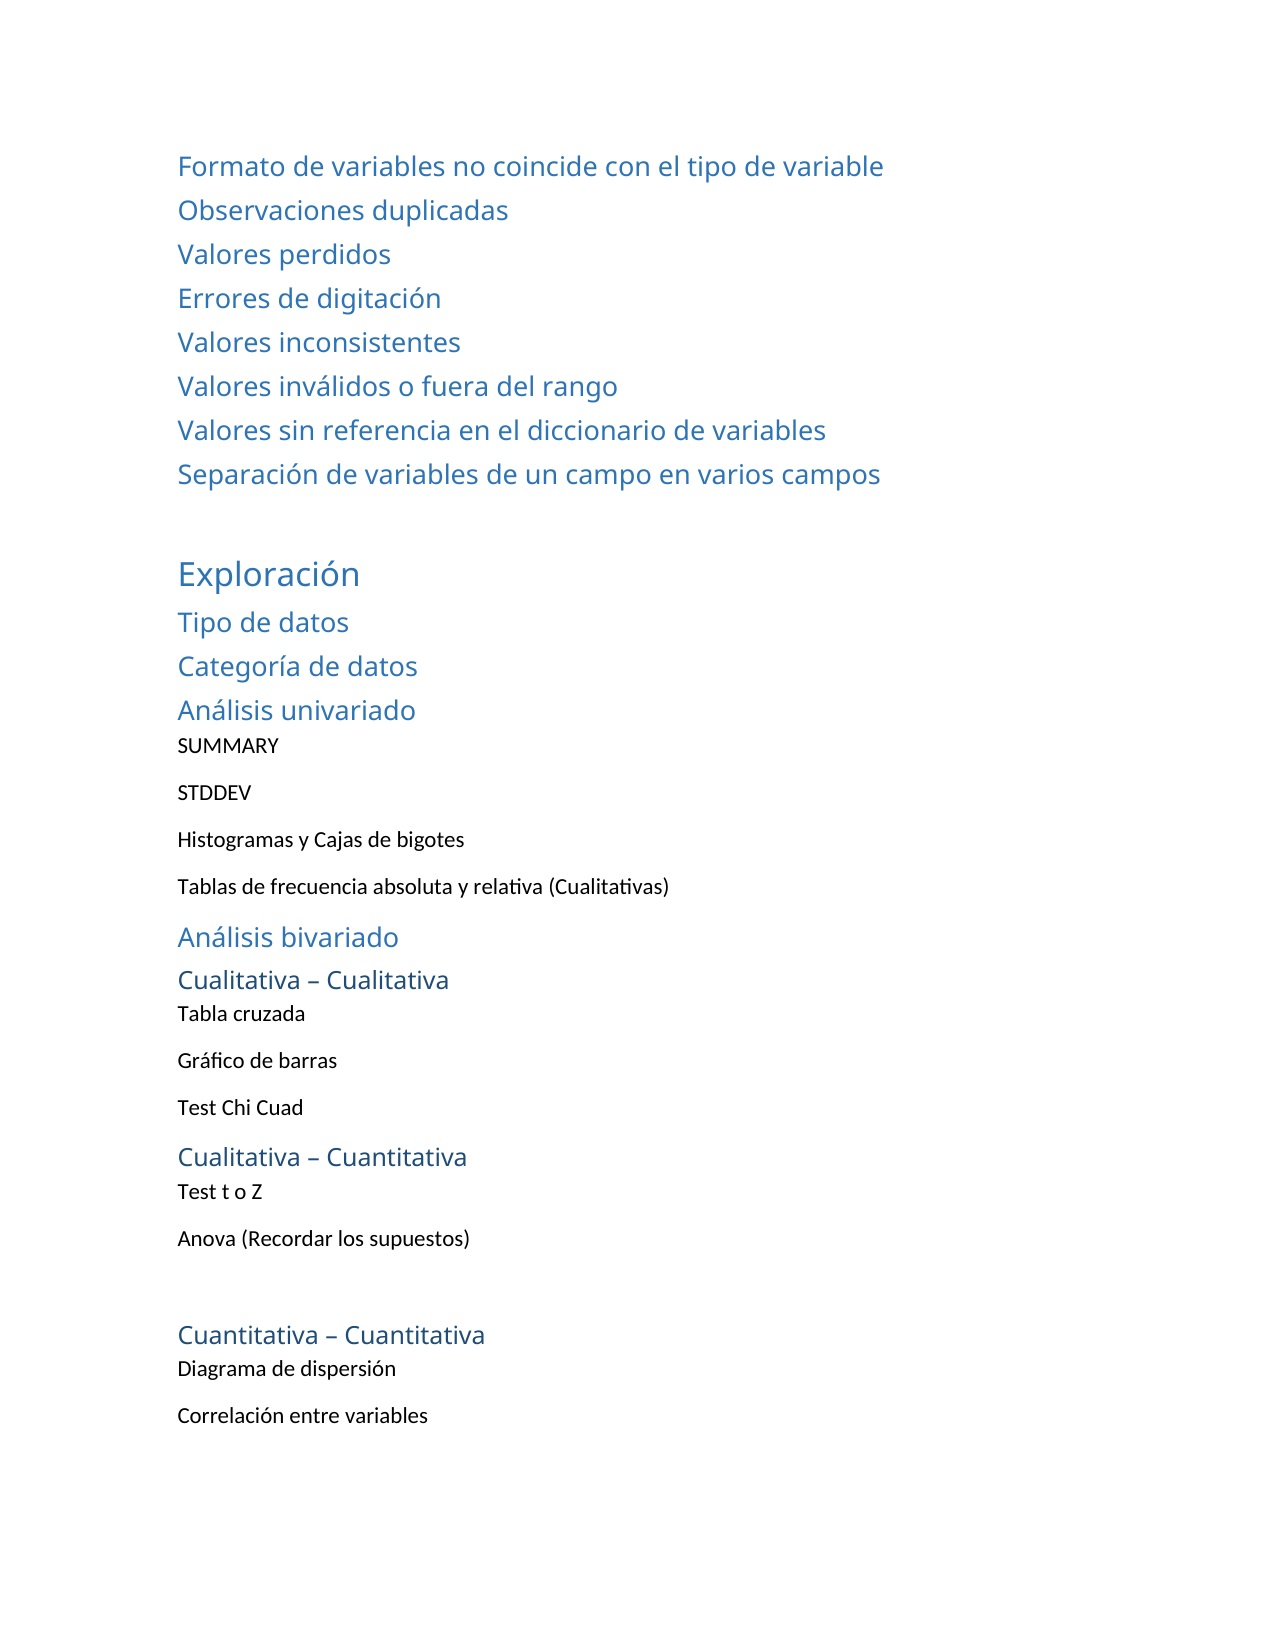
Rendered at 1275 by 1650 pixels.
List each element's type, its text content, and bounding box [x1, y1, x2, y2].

subtitle Tipo de datos [177, 603, 1098, 640]
subtitle Valores inconsistentes [177, 323, 1098, 360]
subtitle Valores perdidos [177, 236, 1098, 272]
subtitle Análisis bivariado [177, 919, 1098, 956]
text Histogramas y Cajas de bigotes [177, 825, 1098, 853]
text Test Chi Cuad [177, 1093, 1098, 1121]
text Tabla cruzada [177, 999, 1098, 1027]
text Test t o Z [177, 1177, 1098, 1205]
subtitle Cuantitativa – Cuantitativa [177, 1317, 1098, 1351]
subtitle Análisis univariado [177, 691, 1098, 728]
subtitle Categoría de datos [177, 647, 1098, 684]
text Correlación entre variables [177, 1401, 1098, 1429]
subtitle Valores sin referencia en el diccionario de variables [177, 411, 1098, 448]
subtitle Cualitativa – Cuantitativa [177, 1140, 1098, 1174]
subtitle Valores inválidos o fuera del rango [177, 367, 1098, 404]
subtitle Observaciones duplicadas [177, 192, 1098, 228]
text Tablas de frecuencia absoluta y relativa (Cualitativas) [177, 872, 1098, 900]
text Anova (Recordar los supuestos) [177, 1224, 1098, 1252]
subtitle Errores de digitación [177, 279, 1098, 316]
text STDDEV [177, 778, 1098, 806]
subtitle Cualitativa – Cualitativa [177, 963, 1098, 997]
text Diagrama de dispersión [177, 1354, 1098, 1382]
subtitle Separación de variables de un campo en varios campos [177, 455, 1098, 492]
text Gráfico de barras [177, 1046, 1098, 1074]
subtitle Exploración [177, 550, 1098, 596]
subtitle Formato de variables no coincide con el tipo de variable [177, 148, 1098, 184]
text SUMMARY [177, 731, 1098, 759]
